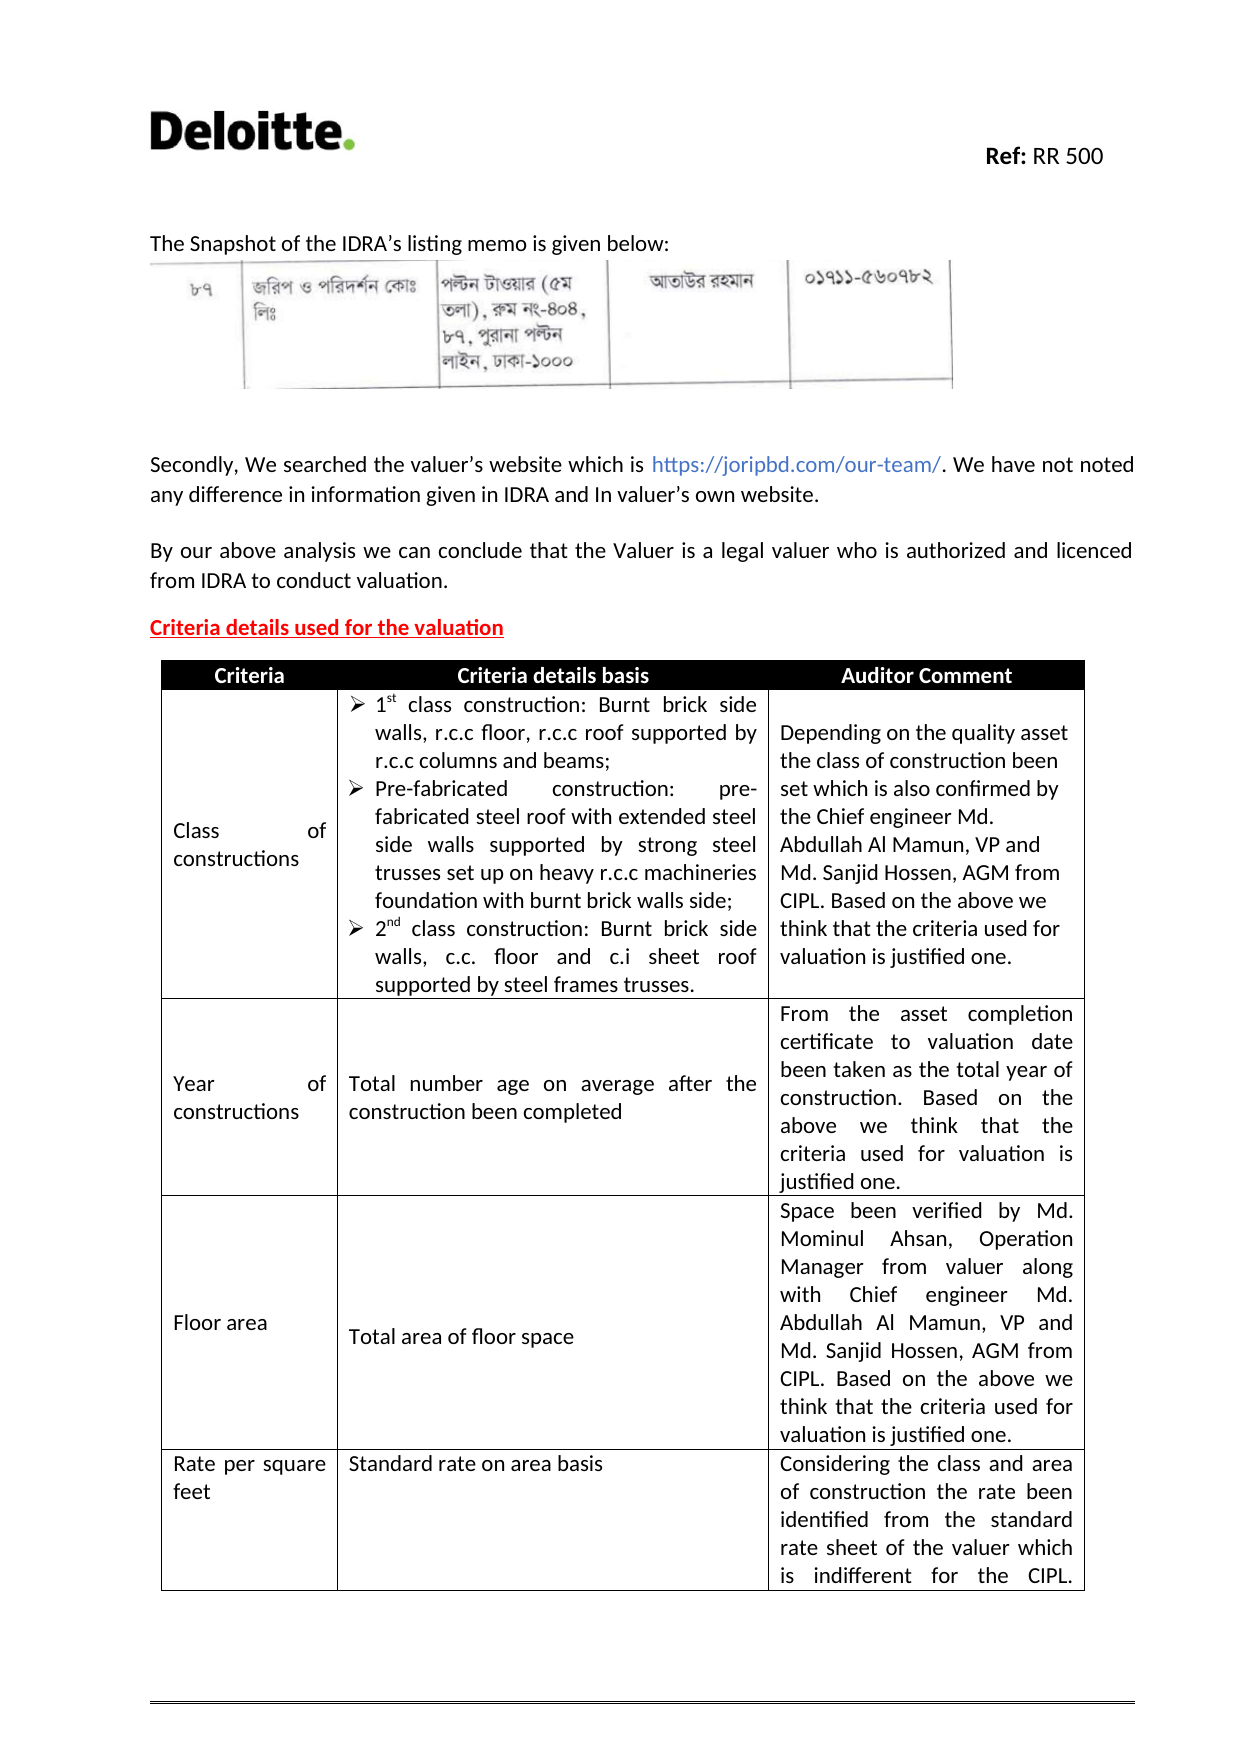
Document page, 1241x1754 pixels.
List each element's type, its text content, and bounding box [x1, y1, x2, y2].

picture [112, 64, 399, 196]
table_cell From the asset completion certificate to valuation date been taken as the total year of construction. Based on the above we think that the criteria used for valuation is justified one. [769, 999, 1084, 1195]
table_cell 1st class construction: Burnt brick side walls, r.c.c floor, r.c.c roof supported by r.c.c columns and beams; Pre-fabricated construction: pre-fabricated steel roof with extended steel side walls supported by strong steel trusses set up on heavy r.c.c machineries foundation with burnt brick walls side; 2nd class construction: Burnt brick side walls, c.c. floor and c.i sheet roof supported by steel frames trusses. [338, 690, 768, 998]
table_cell Depending on the quality asset the class of construction been set which is also confirmed by the Chief engineer Md. Abdullah Al Mamun, VP and Md. Sanjid Hossen, AGM from CIPL. Based on the above we think that the criteria used for valuation is justified one. [769, 690, 1084, 998]
table_cell Floor area [162, 1196, 337, 1448]
text By our above analysis we can conclude that the Valuer is a legal valuer who is authorized and licenced from IDRA to conduct valuation. [150, 536, 1135, 594]
picture [150, 260, 954, 389]
table_cell Class of constructions [162, 690, 337, 998]
table_cell Year of constructions [162, 999, 337, 1195]
table_cell Total area of floor space [338, 1196, 768, 1448]
table_cell Standard rate on area basis [338, 1450, 768, 1589]
table_header Auditor Comment [769, 661, 1084, 689]
table_cell Total number age on average after the construction been completed [338, 999, 768, 1195]
table_header Criteria [162, 661, 337, 689]
text Criteria details used for the valuation [150, 613, 1135, 641]
table_cell Space been verified by Md. Mominul Ahsan, Operation Manager from valuer along with Chief engineer Md. Abdullah Al Mamun, VP and Md. Sanjid Hossen, AGM from CIPL. Based on the above we think that the criteria used for valuation is justified one. [769, 1196, 1084, 1448]
table_cell Rate per square feet [162, 1450, 337, 1589]
text Secondly, We searched the valuer’s website which is https://joripbd.com/our-team/. We have not noted any difference in information given in IDRA and In valuer’s own website. [150, 450, 1135, 508]
text The Snapshot of the IDRA’s listing memo is given below: [150, 229, 1135, 257]
table_header Criteria details basis [338, 661, 768, 689]
